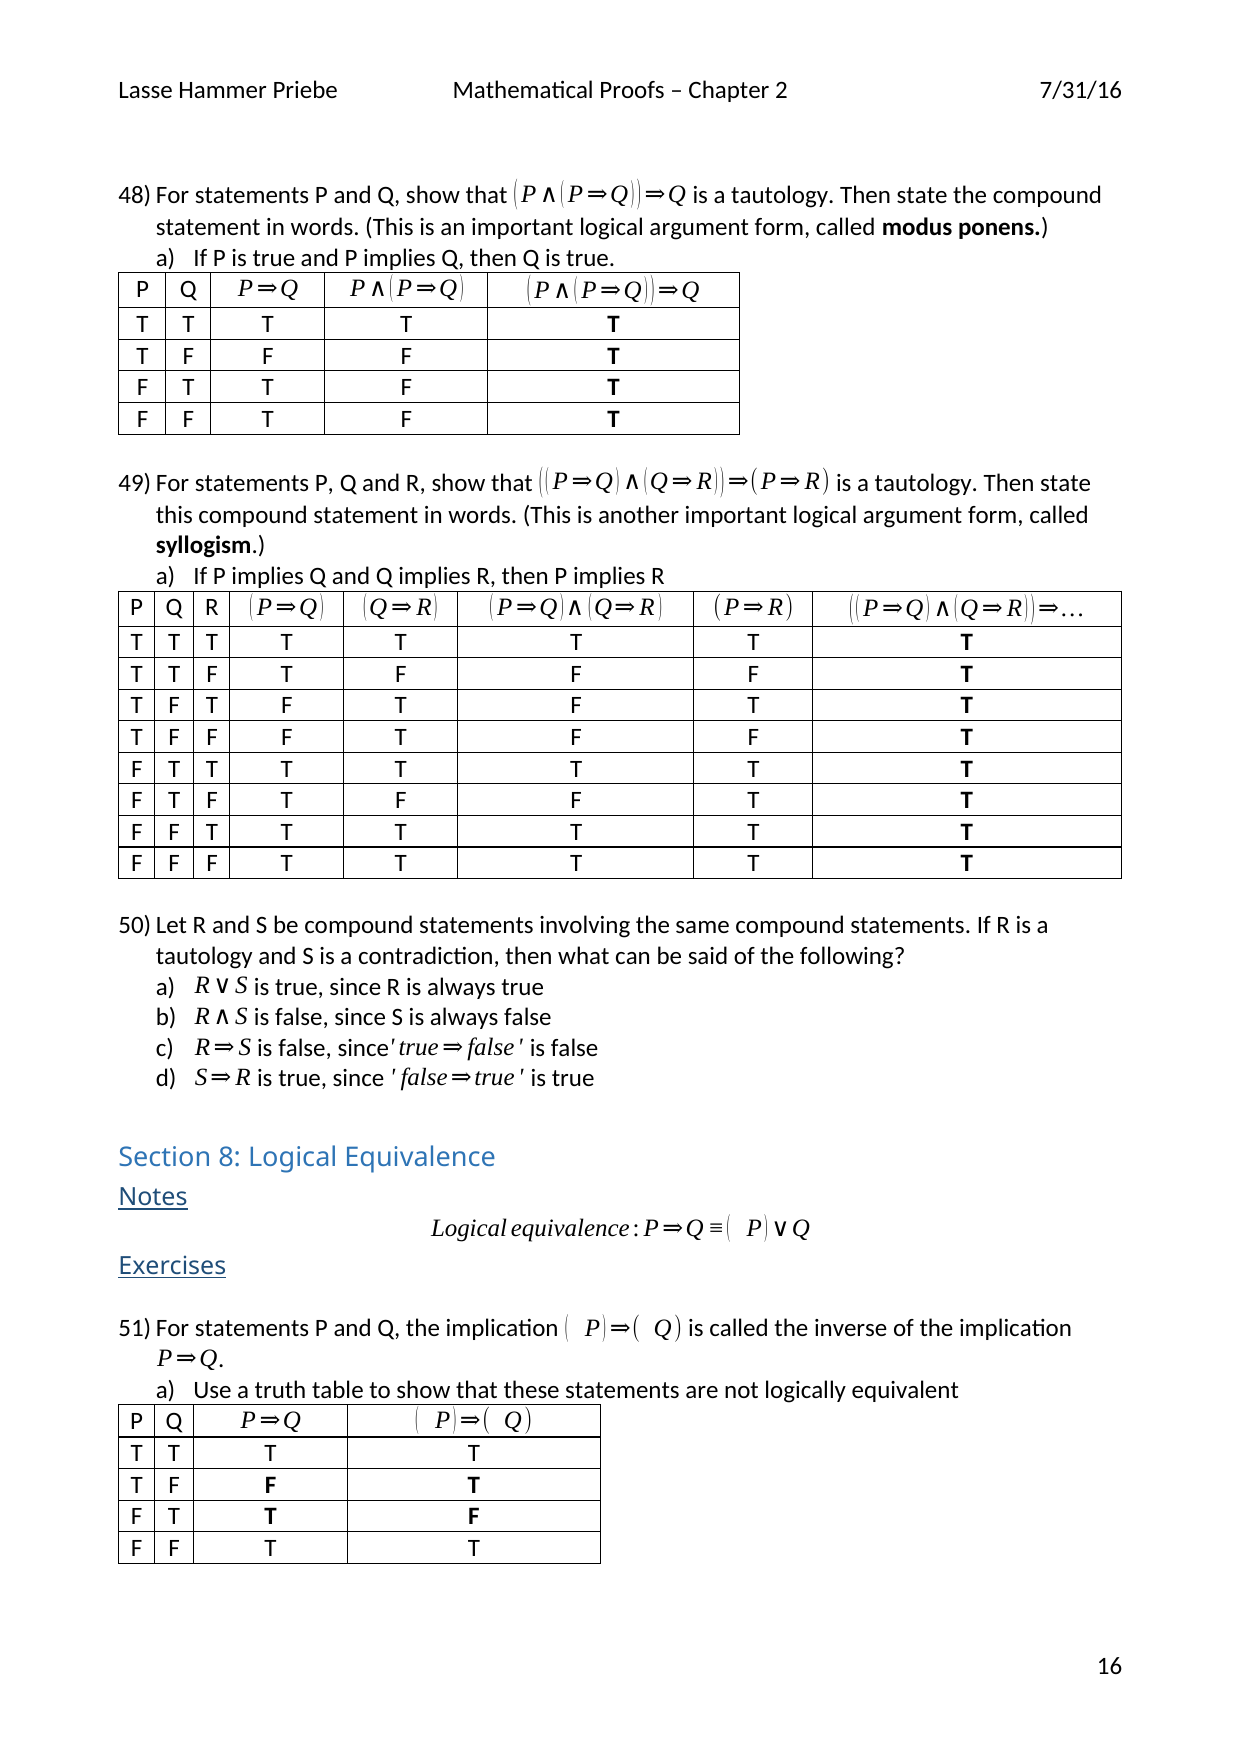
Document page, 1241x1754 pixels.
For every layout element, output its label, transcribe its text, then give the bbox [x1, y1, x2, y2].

table_cell F [155, 1469, 193, 1499]
table_cell F [119, 848, 154, 878]
table_cell T [155, 784, 193, 815]
table_cell F [119, 403, 165, 433]
table_cell T [194, 690, 229, 720]
table_cell T [344, 753, 457, 783]
table_cell F [325, 403, 487, 433]
table_cell F [458, 721, 693, 752]
table_cell T [488, 308, 739, 339]
table_cell F [119, 1501, 154, 1531]
table_header [458, 592, 693, 626]
table_header P [119, 273, 165, 307]
table_cell T [119, 340, 165, 370]
table_header [211, 273, 324, 307]
table_cell T [194, 1501, 347, 1531]
table_cell T [694, 784, 812, 815]
list is true, since R is always true [156, 971, 1122, 1001]
table_header Q [166, 273, 210, 307]
table_cell T [348, 1532, 600, 1563]
table_cell F [194, 784, 229, 815]
table_cell T [230, 784, 343, 815]
table_cell F [155, 721, 193, 752]
table_header P [119, 592, 154, 626]
table_cell T [211, 403, 324, 433]
table_cell T [155, 753, 193, 783]
table_cell F [166, 340, 210, 370]
table_cell T [194, 753, 229, 783]
table_cell T [119, 308, 165, 339]
table_cell T [230, 816, 343, 846]
table_cell F [194, 848, 229, 878]
table_cell T [458, 816, 693, 846]
table_cell T [119, 690, 154, 720]
subtitle Section 8: Logical Equivalence [118, 1138, 1122, 1175]
table_cell T [813, 784, 1121, 815]
table_cell T [458, 848, 693, 878]
table_cell T [119, 1469, 154, 1499]
table_cell T [458, 627, 693, 657]
table_header [194, 1405, 347, 1436]
table_cell T [344, 721, 457, 752]
table_cell F [155, 848, 193, 878]
table_cell T [488, 340, 739, 370]
table_cell T [488, 403, 739, 433]
table_cell F [155, 690, 193, 720]
table_cell F [458, 690, 693, 720]
table_cell F [458, 784, 693, 815]
list If P is true and P implies Q, then Q is true. [156, 242, 1122, 272]
table_cell T [230, 658, 343, 689]
table_cell T [348, 1469, 600, 1499]
table_cell F [230, 690, 343, 720]
table_cell F [230, 721, 343, 752]
table_cell F [194, 658, 229, 689]
table_cell T [344, 848, 457, 878]
table_header [813, 592, 1121, 626]
table_cell T [344, 816, 457, 846]
table_cell T [344, 627, 457, 657]
table_header R [194, 592, 229, 626]
table_header [325, 273, 487, 307]
table_cell T [694, 848, 812, 878]
table_cell F [194, 721, 229, 752]
table_cell T [694, 816, 812, 846]
table_header [230, 592, 343, 626]
subtitle Notes [118, 1179, 1122, 1213]
table_cell T [813, 690, 1121, 720]
list is false, since is false [156, 1032, 1122, 1062]
table_header [344, 592, 457, 626]
table_cell T [194, 816, 229, 846]
table_cell T [211, 371, 324, 402]
table_cell F [348, 1501, 600, 1531]
table_cell T [230, 753, 343, 783]
table_cell T [119, 658, 154, 689]
table_cell F [155, 1532, 193, 1563]
table_cell F [325, 371, 487, 402]
table_header Q [155, 1405, 193, 1436]
table_cell T [166, 371, 210, 402]
table_cell T [155, 658, 193, 689]
table_cell T [155, 1438, 193, 1468]
table_cell T [166, 308, 210, 339]
table_cell T [813, 753, 1121, 783]
table_cell T [230, 848, 343, 878]
table_cell T [694, 753, 812, 783]
list For statements P and Q, show that is a tautology. Then state the compound statement in words. (This is an important logical argument form, called modus ponens.) [118, 177, 1122, 242]
table_cell T [325, 308, 487, 339]
table_cell F [119, 784, 154, 815]
list Use a truth table to show that these statements are not logically equivalent [156, 1374, 1122, 1404]
table_cell F [344, 658, 457, 689]
table_cell T [194, 627, 229, 657]
table_cell F [194, 1469, 347, 1499]
table_cell T [348, 1438, 600, 1468]
table_cell F [458, 658, 693, 689]
table_header Q [155, 592, 193, 626]
table_cell T [119, 627, 154, 657]
table_cell T [458, 753, 693, 783]
list For statements P, Q and R, show that is a tautology. Then state this compound statement in words. (This is another important logical argument form, called syllogism.) [118, 465, 1122, 560]
table_cell F [155, 816, 193, 846]
table_cell T [230, 627, 343, 657]
table_cell F [119, 1532, 154, 1563]
table_cell F [211, 340, 324, 370]
table_cell T [155, 1501, 193, 1531]
table_cell T [813, 721, 1121, 752]
table_cell T [155, 627, 193, 657]
subtitle Exercises [118, 1248, 1122, 1282]
list If P implies Q and Q implies R, then P implies R [156, 560, 1122, 591]
table_cell T [194, 1438, 347, 1468]
table_cell F [325, 340, 487, 370]
table_header [488, 273, 739, 307]
table_cell T [119, 721, 154, 752]
table_cell T [694, 690, 812, 720]
table_cell F [119, 753, 154, 783]
table_cell F [119, 816, 154, 846]
table_cell F [344, 784, 457, 815]
table_cell T [211, 308, 324, 339]
table_cell F [166, 403, 210, 433]
table_cell T [344, 690, 457, 720]
table_cell T [813, 848, 1121, 878]
table_cell F [694, 721, 812, 752]
table_cell T [194, 1532, 347, 1563]
table_cell T [813, 816, 1121, 846]
table_cell T [694, 627, 812, 657]
table_header P [119, 1405, 154, 1436]
table_cell T [813, 627, 1121, 657]
list is true, since is true [156, 1062, 1122, 1093]
list For statements P and Q, the implication is called the inverse of the implication . [118, 1312, 1122, 1374]
list is false, since S is always false [156, 1001, 1122, 1032]
table_cell T [813, 658, 1121, 689]
table_cell T [488, 371, 739, 402]
table_cell F [694, 658, 812, 689]
table_cell T [119, 1438, 154, 1468]
table_header [348, 1405, 600, 1436]
table_header [694, 592, 812, 626]
table_cell F [119, 371, 165, 402]
list Let R and S be compound statements involving the same compound statements. If R is a tautology and S is a contradiction, then what can be said of the following? [118, 909, 1122, 971]
